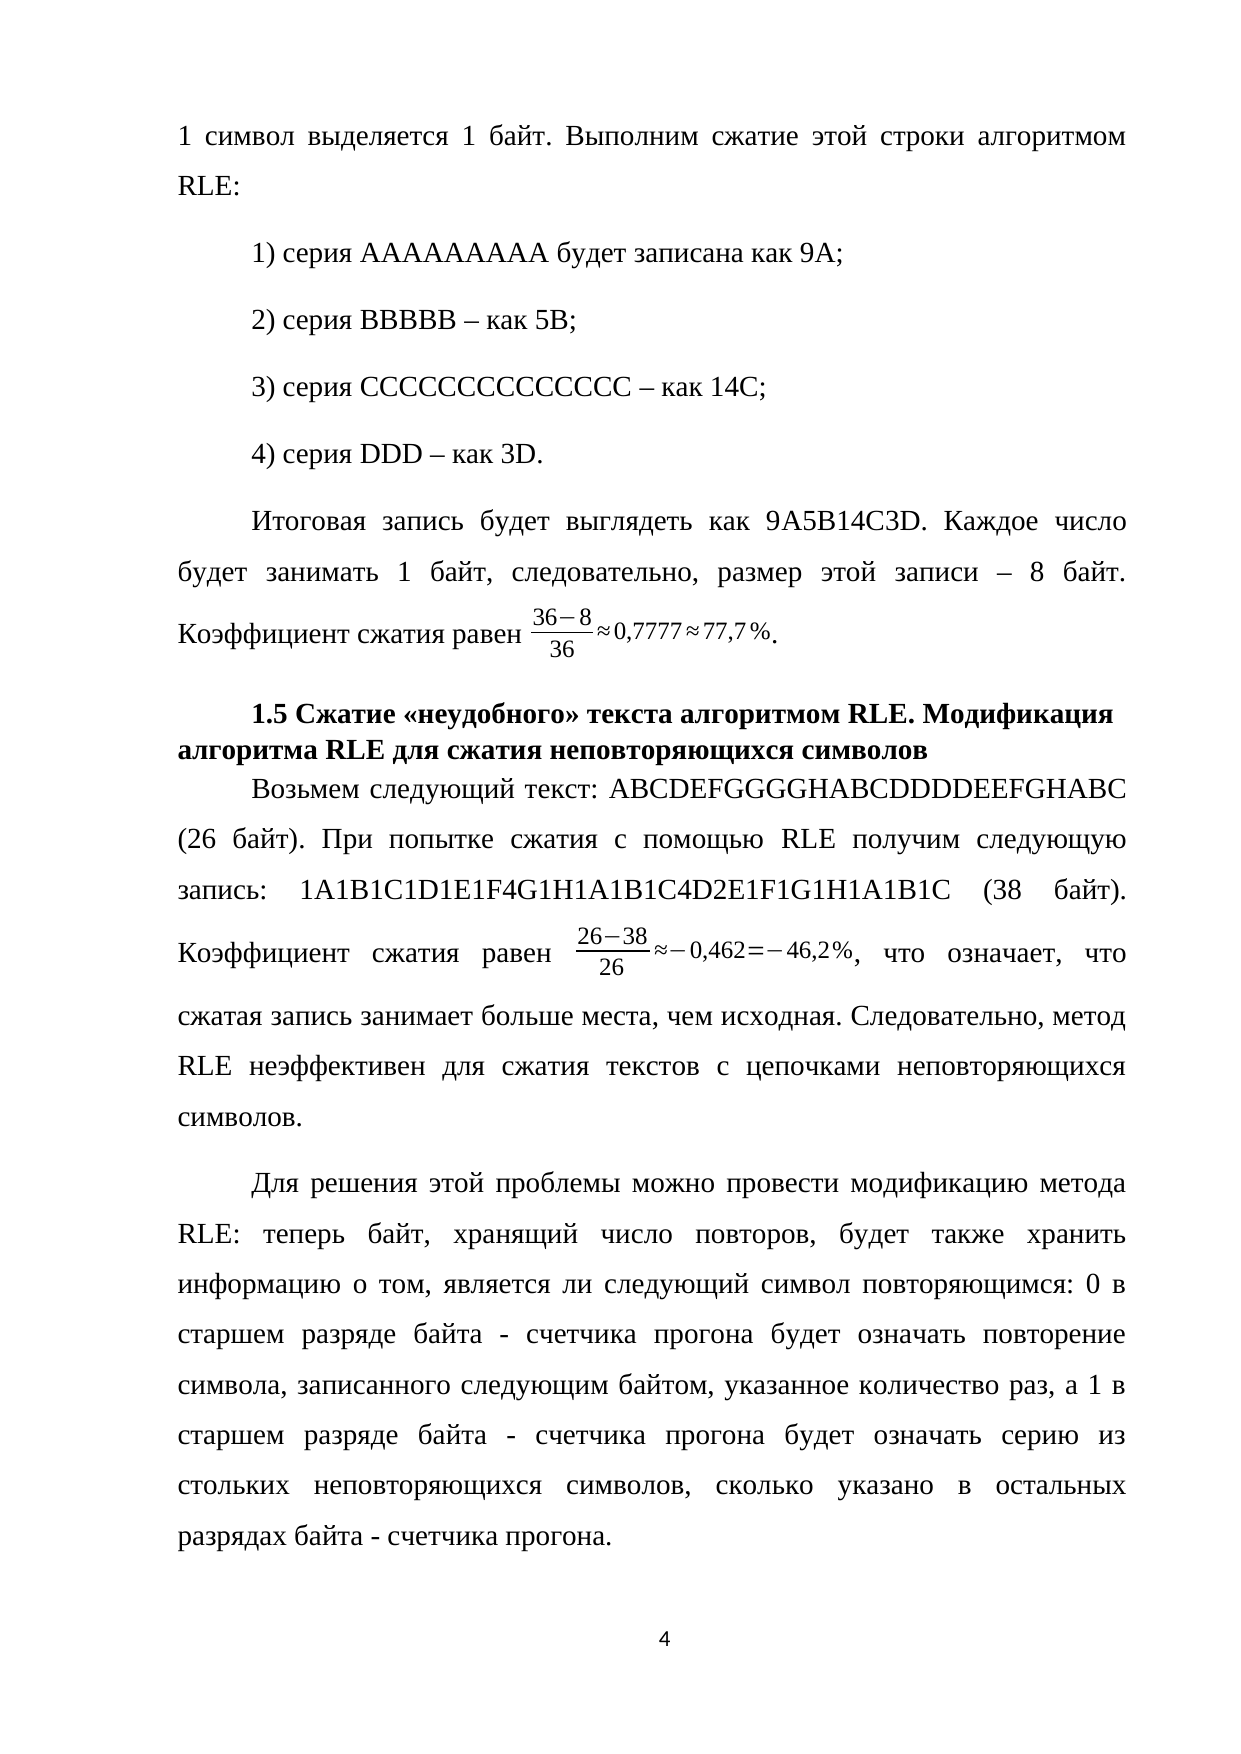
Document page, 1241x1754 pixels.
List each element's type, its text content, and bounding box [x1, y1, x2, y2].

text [177, 118, 1127, 202]
text 3) серия CCCCCCCCCCCCCC – как 14C; [177, 369, 1127, 403]
text 2) серия BBBBB – как 5B; [177, 302, 1127, 336]
text Итоговая запись будет выглядеть как 9A5B14C3D. Каждое число будет занимать 1 байт, следовательно, размер этой записи – 8 байт. Коэффициент сжатия равен . [177, 503, 1127, 663]
text 4) серия DDD – как 3D. [177, 436, 1127, 470]
text Возьмем следующий текст: ABCDEFGGGGHABCDDDDEEFGHABC (26 байт). При попытке сжатия с помощью RLE получим следующую запись: 1A1B1C1D1E1F4G1H1A1B1C4D2E1F1G1H1A1B1C (38 байт). Коэффициент сжатия равен , что означает, что сжатая запись занимает больше места, чем исходная. Следовательно, метод RLE неэффективен для сжатия текстов с цепочками неповторяющихся символов. [177, 771, 1127, 1132]
text Для решения этой проблемы можно провести модификацию метода RLE: теперь байт, хранящий число повторов, будет также хранить информацию о том, является ли следующий символ повторяющимся: 0 в старшем разряде байта - счетчика прогона будет означать повторение символа, записанного следующим байтом, указанное количество раз, а 1 в старшем разряде байта - счетчика прогона будет означать серию из стольких неповторяющихся символов, сколько указано в остальных разрядах байта - счетчика прогона. [177, 1166, 1127, 1551]
subtitle 1.5 Сжатие «неудобного» текста алгоритмом RLE. Модификация алгоритма RLE для сжатия неповторяющихся символов [177, 696, 1152, 766]
text 1) серия AAAAAAAAA будет записана как 9A; [177, 235, 1127, 269]
